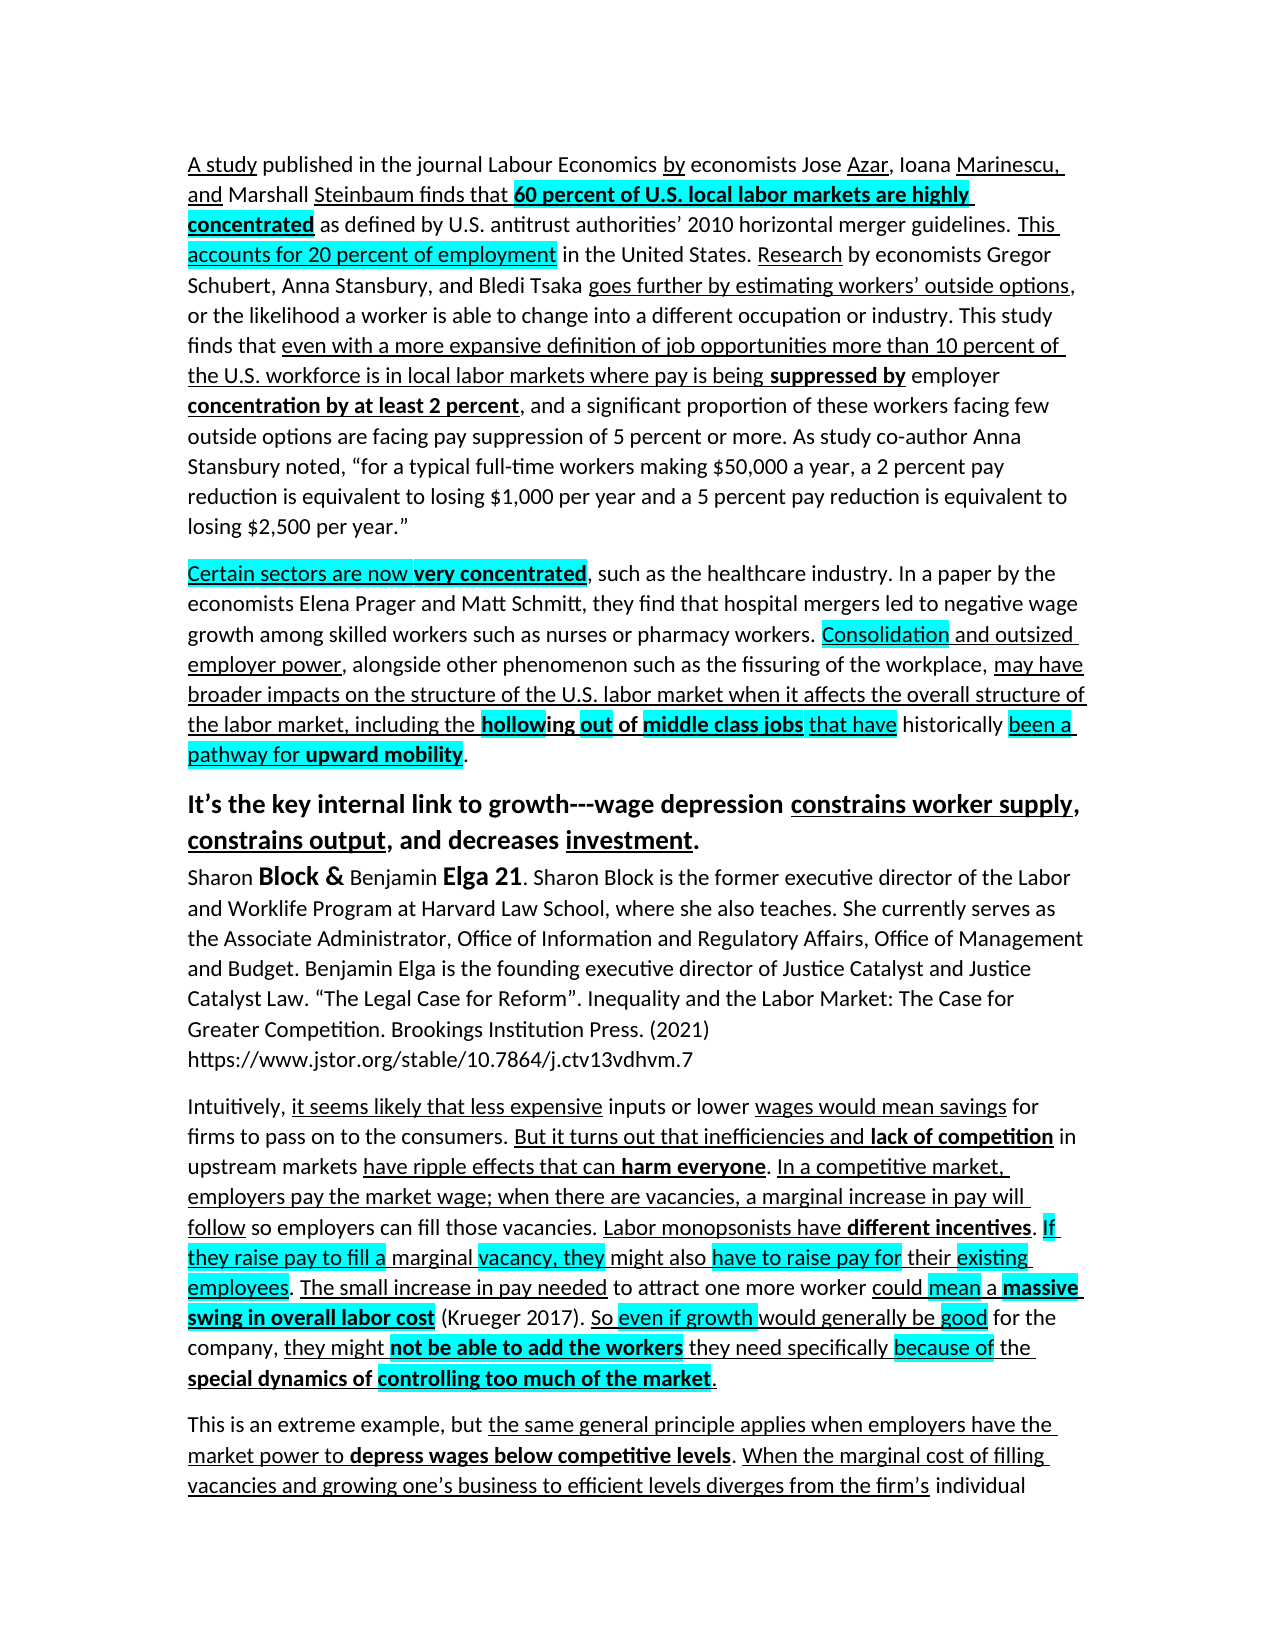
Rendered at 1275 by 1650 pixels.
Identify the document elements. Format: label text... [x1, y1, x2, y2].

text Intuitively, it seems likely that less expensive inputs or lower wages would mean savings for firms to pass on to the consumers. But it turns out that inefficiencies and lack of competition in upstream markets have ripple effects that can harm everyone. In a competitive market, employers pay the market wage; when there are vacancies, a marginal increase in pay will follow so employers can fill those vacancies. Labor monopsonists have different incentives. If they raise pay to fill a marginal vacancy, they might also have to raise pay for their existing employees. The small increase in pay needed to attract one more worker could mean a massive swing in overall labor cost (Krueger 2017). So even if growth would generally be good for the company, they might not be able to add the workers they need specifically because of the special dynamics of controlling too much of the market. [187, 1092, 1087, 1392]
text Certain sectors are now very concentrated, such as the healthcare industry. In a paper by the economists Elena Prager and Matt Schmitt, they find that hospital mergers led to negative wage growth among skilled workers such as nurses or pharmacy workers. Consolidation and outsized employer power, alongside other phenomenon such as the fissuring of the workplace, may have broader impacts on the structure of the U.S. labor market when it affects the overall structure of the labor market, including the hollowing out of middle class jobs that have historically been a pathway for upward mobility. [187, 559, 1087, 704]
text Certain sectors are now very concentrated, such as the healthcare industry. In a paper by the economists Elena Prager and Matt Schmitt, they find that hospital mergers led to negative wage growth among skilled workers such as nurses or pharmacy workers. Consolidation and outsized employer power, alongside other phenomenon such as the fissuring of the workplace, may have broader impacts on the structure of the U.S. labor market when it affects the overall structure of the labor market, including the hollowing out of middle class jobs that have historically been a pathway for upward mobility. [187, 705, 1087, 769]
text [187, 1411, 1087, 1499]
subtitle It’s the key internal link to growth---wage depression constrains worker supply, constrains output, and decreases investment. [187, 787, 1087, 856]
text A study published in the journal Labour Economics by economists Jose Azar, Ioana Marinescu, and Marshall Steinbaum finds that 60 percent of U.S. local labor markets are highly concentrated as defined by U.S. antitrust authorities’ 2010 horizontal merger guidelines. This accounts for 20 percent of employment in the United States. Research by economists Gregor Schubert, Anna Stansbury, and Bledi Tsaka goes further by estimating workers’ outside options, or the likelihood a worker is able to change into a different occupation or industry. This study finds that even with a more expansive definition of job opportunities more than 10 percent of the U.S. workforce is in local labor markets where pay is being suppressed by employer concentration by at least 2 percent, and a significant proportion of these workers facing few outside options are facing pay suppression of 5 percent or more. As study co-author Anna Stansbury noted, “for a typical full-time workers making $50,000 a year, a 2 percent pay reduction is equivalent to losing $1,000 per year and a 5 percent pay reduction is equivalent to losing $2,500 per year.” [187, 150, 1087, 541]
text Sharon Block & Benjamin Elga 21. Sharon Block is the former executive director of the Labor and Worklife Program at Harvard Law School, where she also teaches. She currently serves as the Associate Administrator, Office of Information and Regulatory Affairs, Office of Management and Budget. Benjamin Elga is the founding executive director of Justice Catalyst and Justice Catalyst Law. “The Legal Case for Reform”. Inequality and the Labor Market: The Case for Greater Competition. Brookings Institution Press. (2021) https://www.jstor.org/stable/10.7864/j.ctv13vdhvm.7 [187, 859, 1087, 1073]
